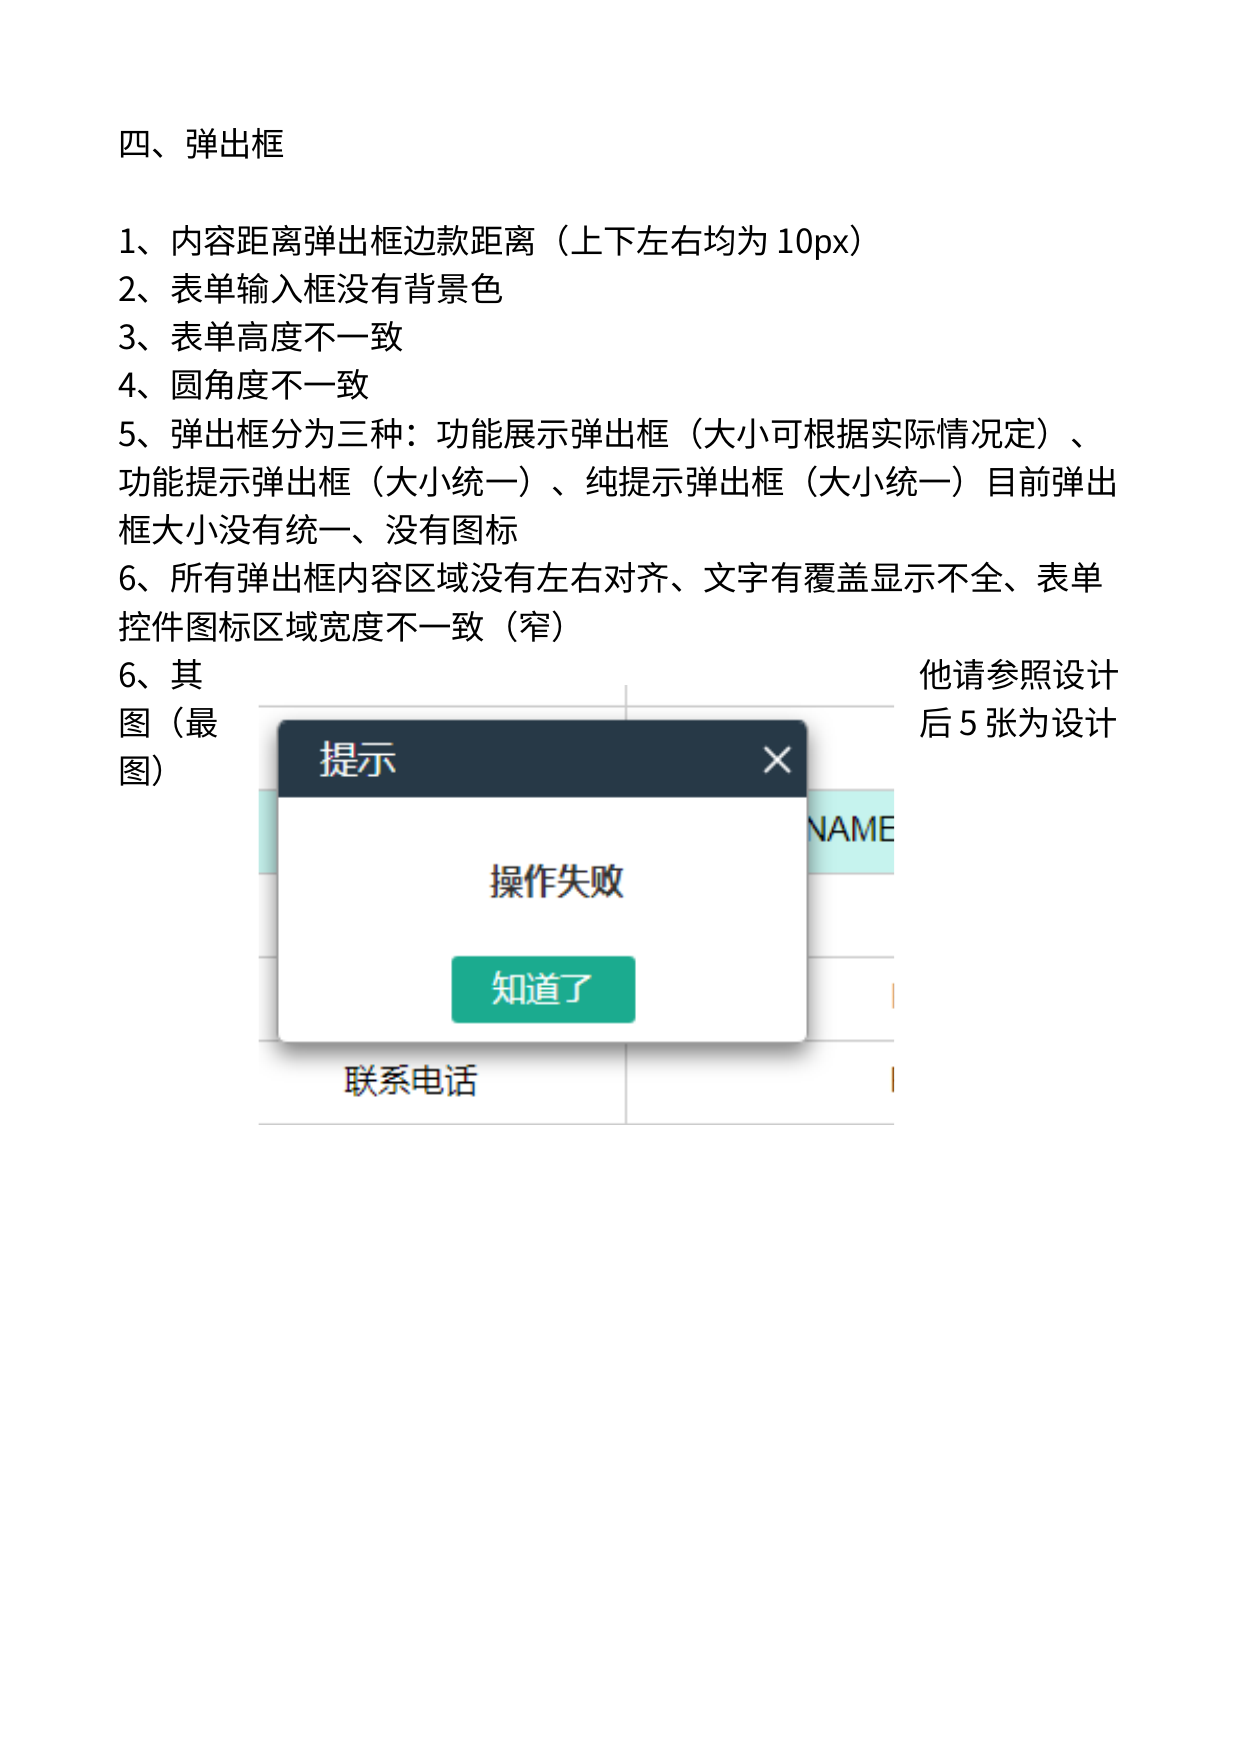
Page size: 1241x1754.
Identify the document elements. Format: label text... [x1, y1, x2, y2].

text 1、内容距离弹出框边款距离（上下左右均为10px） [118, 214, 1122, 263]
text 四、弹出框 [118, 118, 1122, 166]
text 6、其他请参照设计图（最后5张为设计图） [118, 649, 1122, 793]
text 3、表单高度不一致 [118, 311, 1122, 359]
text 2、表单输入框没有背景色 [118, 263, 1122, 311]
text 5、弹出框分为三种：功能展示弹出框（大小可根据实际情况定）、功能提示弹出框（大小统一）、纯提示弹出框（大小统一）目前弹出框大小没有统一、没有图标 [118, 407, 1122, 552]
text 6、所有弹出框内容区域没有左右对齐、文字有覆盖显示不全、表单控件图标区域宽度不一致（窄） [118, 552, 1122, 649]
text 4、圆角度不一致 [118, 359, 1122, 407]
picture [256, 685, 895, 1124]
